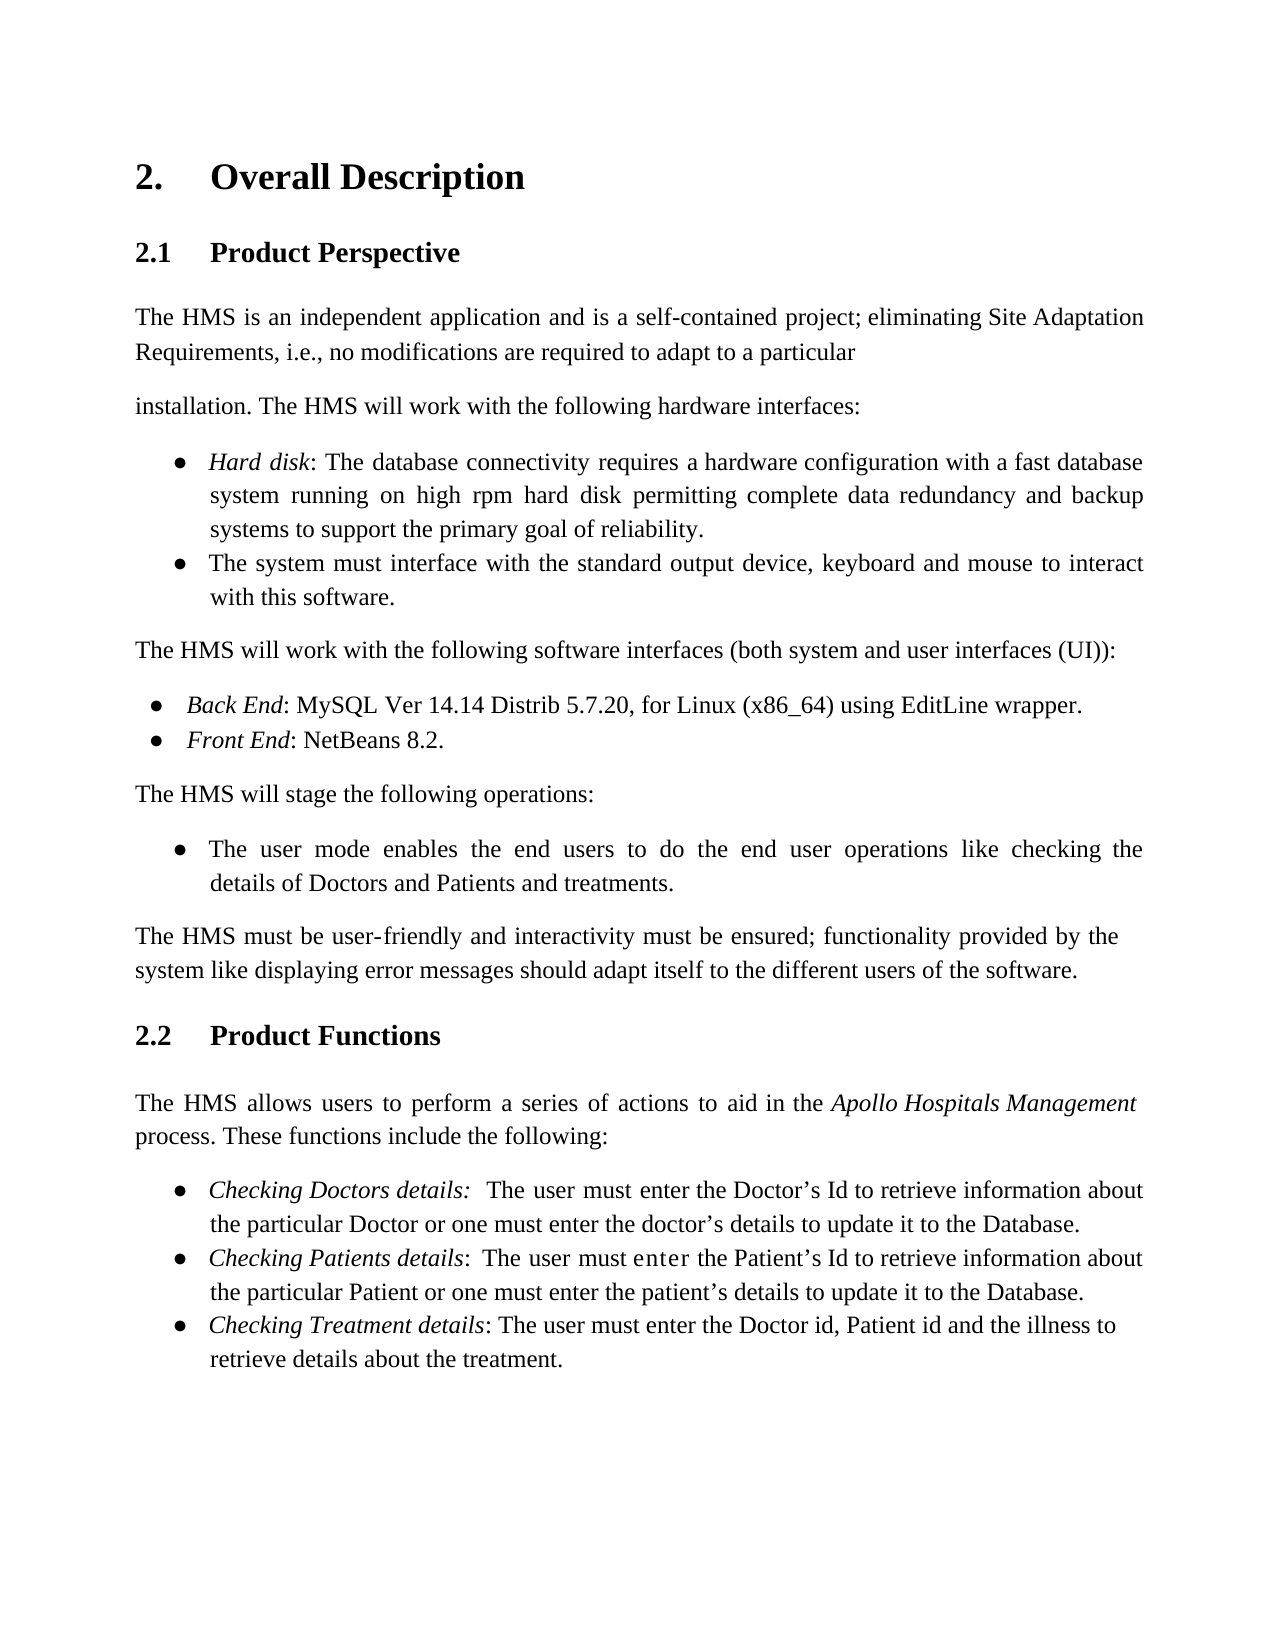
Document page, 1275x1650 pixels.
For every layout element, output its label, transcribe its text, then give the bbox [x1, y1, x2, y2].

text Requirements, i.e., no modifications are required to adapt to a particular installation. The HMS will work with the following hardware interfaces: [135, 337, 977, 420]
text ● Checking Patients details: The user must enter the Patient’s Id to retrieve information about the particular Patient or one must enter the patient’s details to update it to the Database. [172, 1243, 1144, 1305]
text ● The system must interface with the standard output device, keyboard and mouse to interact with this software. [172, 548, 1144, 611]
text 2.1 Product Perspective [135, 235, 1152, 269]
text ● Back End: MySQL Ver 14.14 Distrib 5.7.20, for Linux (x86_64) using EditLine wrapper. [135, 690, 1089, 719]
text The HMS must be user-friendly and interactivity must be ensured; functionality provided by the system like displaying error messages should adapt itself to the different users of the software. [135, 921, 1143, 984]
text The HMS will stage the following operations: [135, 779, 1152, 808]
text The HMS is an independent application and is a self-contained project; eliminating Site Adaptation [135, 302, 1152, 331]
text ● Checking Doctors details: The user must enter the Doctor’s Id to retrieve information about the particular Doctor or one must enter the doctor’s details to update it to the Database. [172, 1175, 1144, 1237]
text ● The user mode enables the end users to do the end user operations like checking the details of Doctors and Patients and treatments. [172, 834, 1143, 897]
text ● Hard disk: The database connectivity requires a hardware configuration with a fast database system running on high rpm hard disk permitting complete data redundancy and backup systems to support the primary goal of reliability. [172, 447, 1144, 543]
text 2.2 Product Functions [135, 1018, 1152, 1052]
text The HMS allows users to perform a series of actions to aid in the Apollo Hospitals Management process. These functions include the following: [135, 1088, 1143, 1150]
text The HMS will work with the following software interfaces (both system and user interfaces (UI)): [135, 636, 1152, 664]
text ● Front End: NetBeans 8.2. [135, 724, 1152, 753]
text ● Checking Treatment details: The user must enter the Doctor id, Patient id and the illness to retrieve details about the treatment. [172, 1311, 1143, 1373]
text 2. Overall Description [135, 154, 1152, 197]
